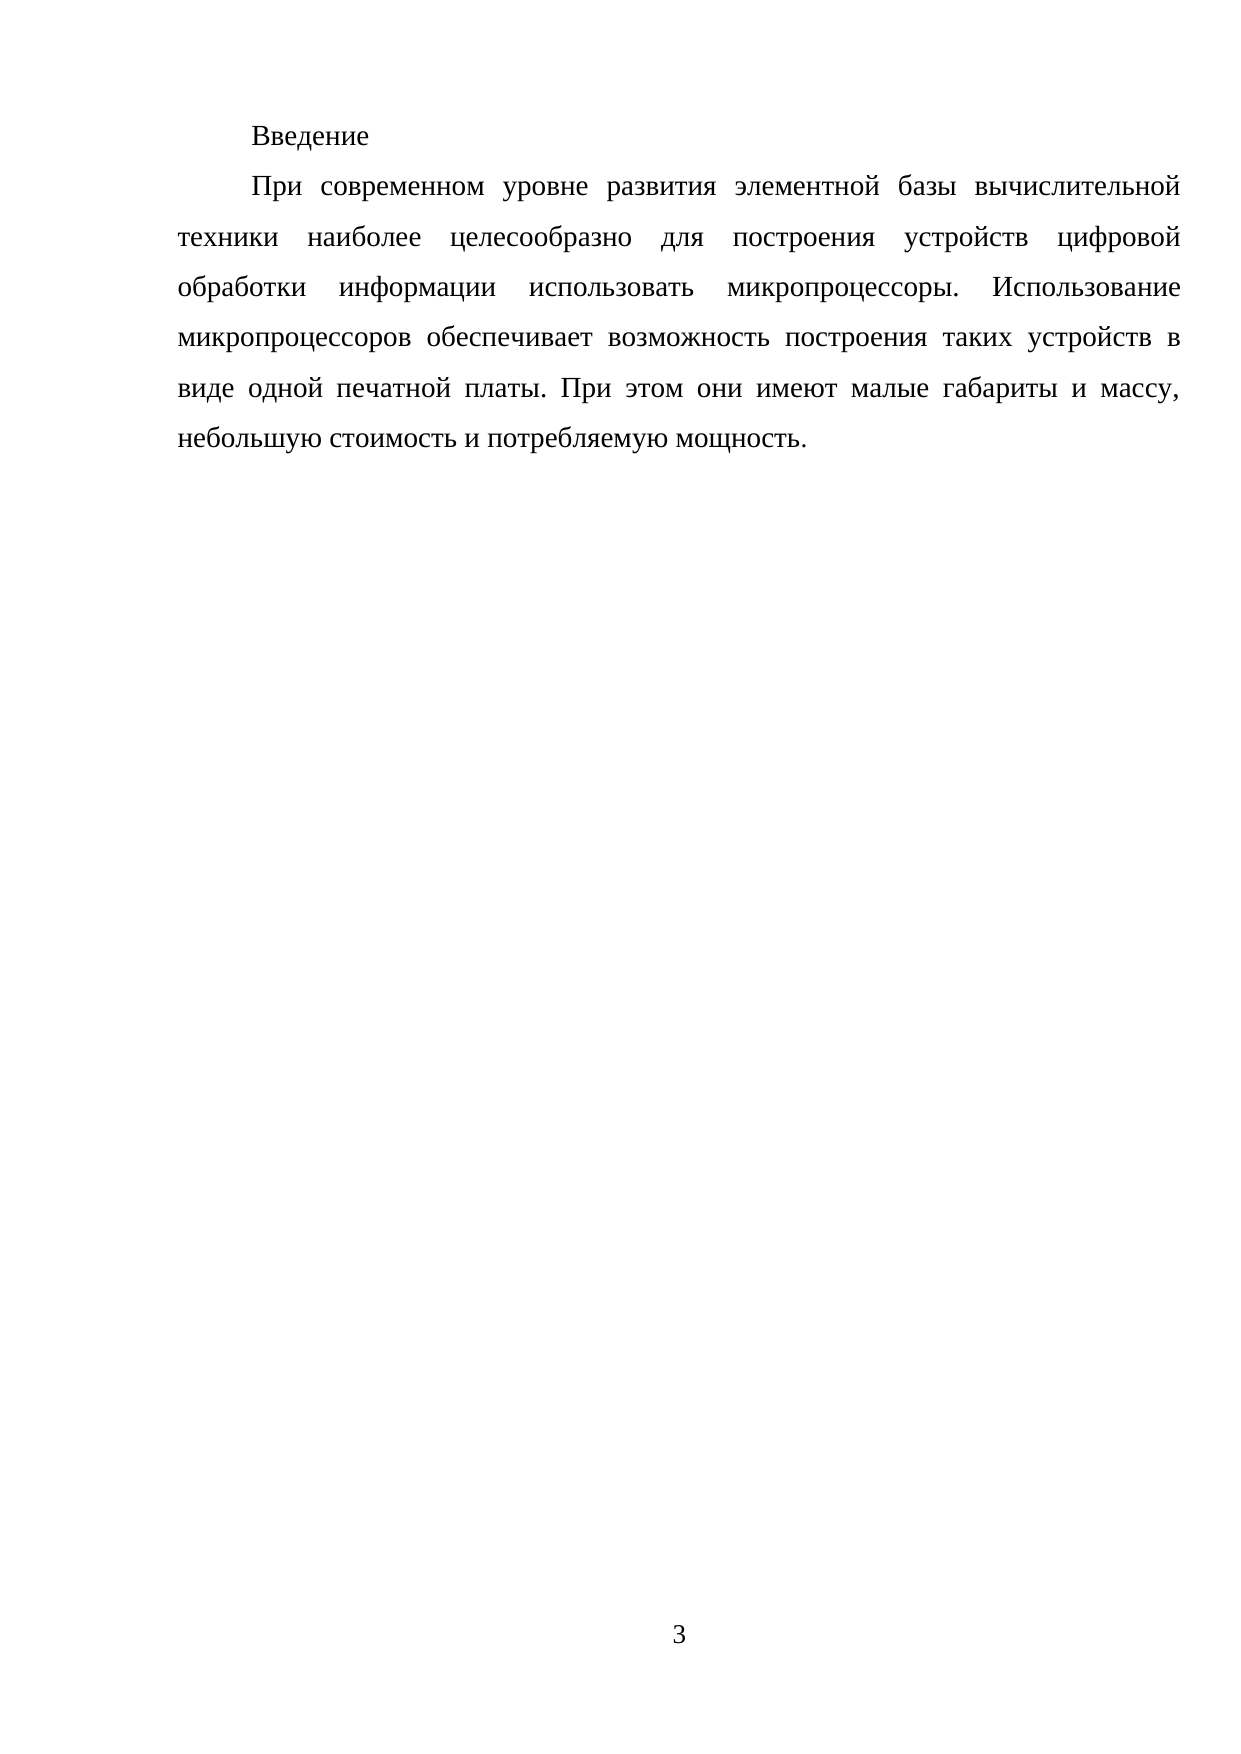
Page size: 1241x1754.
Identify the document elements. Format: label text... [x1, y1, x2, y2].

text При современном уровне развития элементной базы вычислительной техники наиболее целесообразно для построения устройств цифровой обработки информации использовать микропроцессоры. Использование микропроцессоров обеспечивает возможность построения таких устройств в виде одной печатной платы. При этом они имеют малые габариты и массу, небольшую стоимость и потребляемую мощность. [177, 168, 1181, 453]
text Введение [177, 118, 1181, 152]
